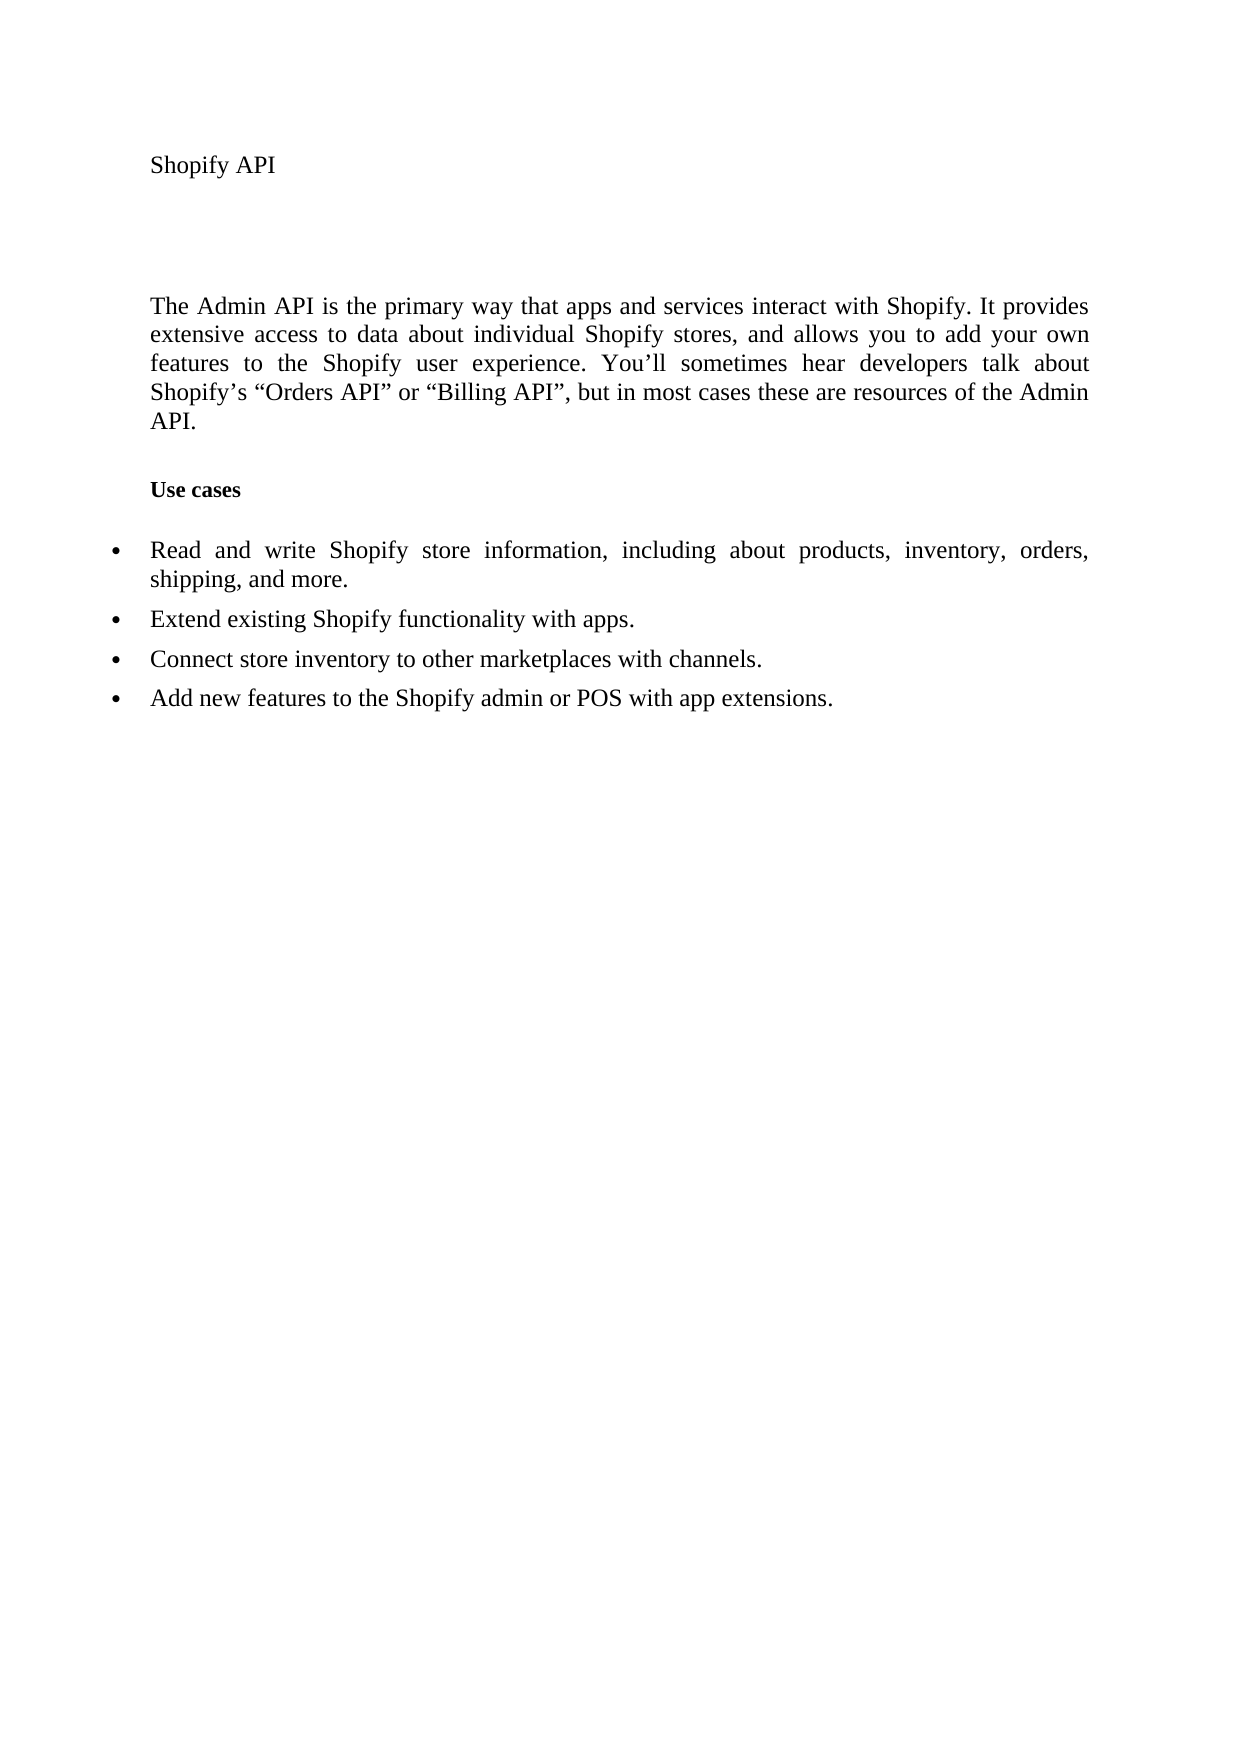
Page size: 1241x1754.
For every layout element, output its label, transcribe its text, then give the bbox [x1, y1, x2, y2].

list Connect store inventory to other marketplaces with channels. [112, 644, 1090, 672]
text Shopify API [150, 150, 1090, 179]
text The Admin API is the primary way that apps and services interact with Shopify. It provides extensive access to data about individual Shopify stores, and allows you to add your own features to the Shopify user experience. You’ll sometimes hear developers talk about Shopify’s “Orders API” or “Billing API”, but in most cases these are resources of the Admin API. [150, 291, 1090, 434]
text Use cases [150, 476, 1090, 503]
list Extend existing Shopify functionality with apps. [112, 604, 1090, 633]
list Read and write Shopify store information, including about products, inventory, orders, shipping, and more. [112, 536, 1090, 593]
list Add new features to the Shopify admin or POS with app extensions. [112, 683, 1090, 712]
